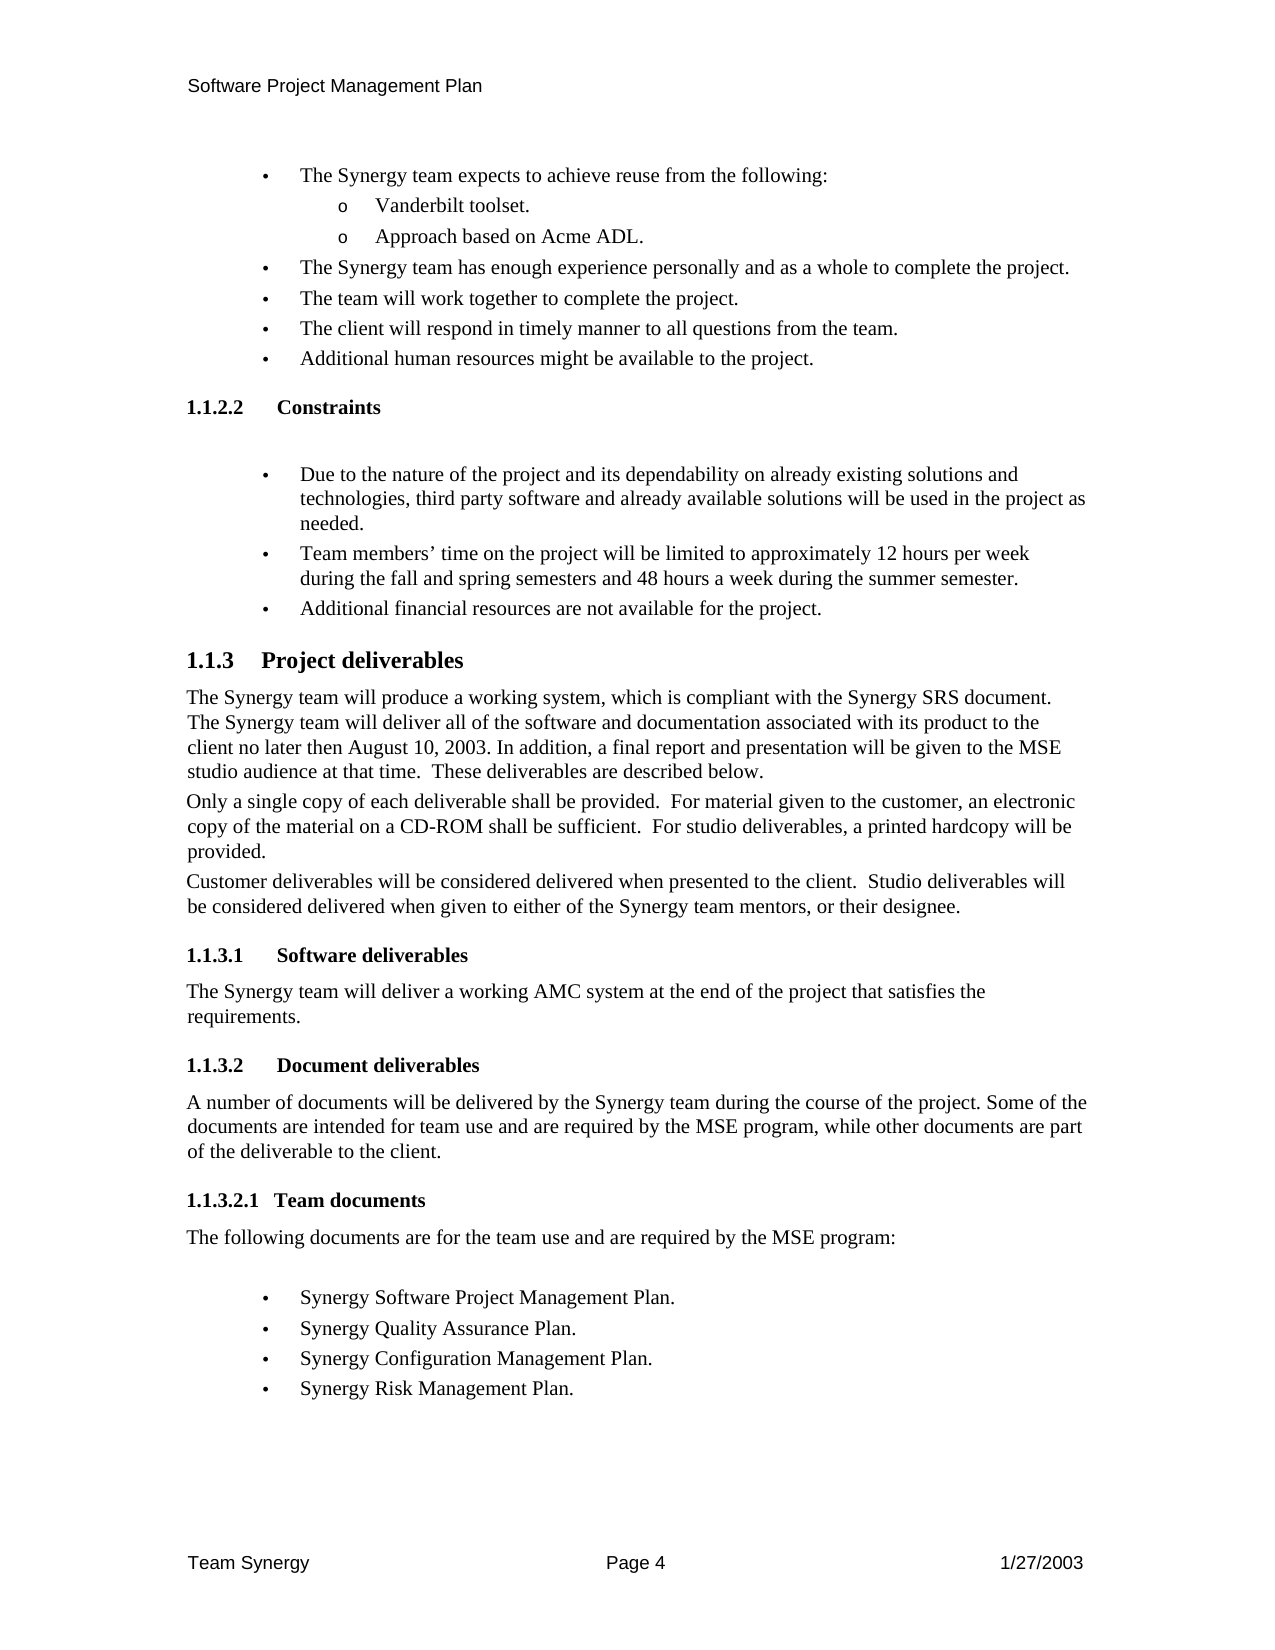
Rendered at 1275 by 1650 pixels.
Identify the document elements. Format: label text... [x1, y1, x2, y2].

list Team members’ time on the project will be limited to approximately 12 hours per week during the fall and spring semesters and 48 hours a week during the summer semester. [262, 541, 1088, 590]
list Approach based on Acme ADL. [337, 224, 1088, 249]
subtitle Software deliverables [186, 943, 1087, 967]
text Only a single copy of each deliverable shall be provided. For material given to the customer, an electronic copy of the material on a CD-ROM shall be sufficient. For studio deliverables, a printed hardcopy will be provided. [186, 789, 1088, 863]
subtitle Document deliverables [186, 1053, 1087, 1077]
list Synergy Risk Management Plan. [262, 1376, 1088, 1400]
subtitle Team documents [186, 1188, 1087, 1212]
list Additional human resources might be available to the project. [262, 346, 1088, 370]
list Additional financial resources are not available for the project. [262, 596, 1088, 620]
list Vanderbilt toolset. [337, 193, 1088, 218]
list Synergy Configuration Management Plan. [262, 1346, 1088, 1370]
list The Synergy team has enough experience personally and as a whole to complete the project. [262, 255, 1088, 279]
text The Synergy team will produce a working system, which is compliant with the Synergy SRS document. The Synergy team will deliver all of the software and documentation associated with its product to the client no later then August 10, 2003. In addition, a final report and presentation will be given to the MSE studio audience at that time. These deliverables are described below. [186, 685, 1088, 783]
list Due to the nature of the project and its dependability on already existing solutions and technologies, third party software and already available solutions will be used in the project as needed. [262, 462, 1088, 535]
list The team will work together to complete the project. [262, 285, 1088, 309]
text The following documents are for the team use and are required by the MSE program: [186, 1225, 1088, 1249]
list Synergy Quality Assurance Plan. [262, 1315, 1088, 1339]
subtitle Constraints [186, 395, 1087, 419]
text The Synergy team will deliver a working AMC system at the end of the project that satisfies the requirements. [186, 979, 1088, 1028]
text Customer deliverables will be considered delivered when presented to the client. Studio deliverables will be considered delivered when given to either of the Synergy team mentors, or their designee. [186, 869, 1088, 918]
subtitle Project deliverables [186, 647, 1087, 674]
text A number of documents will be delivered by the Synergy team during the course of the project. Some of the documents are intended for team use and are required by the MSE program, while other documents are part of the deliverable to the client. [186, 1090, 1088, 1163]
list Synergy Software Project Management Plan. [262, 1285, 1088, 1309]
list The Synergy team expects to achieve reuse from the following: [262, 163, 1088, 187]
list The client will respond in timely manner to all questions from the team. [262, 316, 1088, 340]
